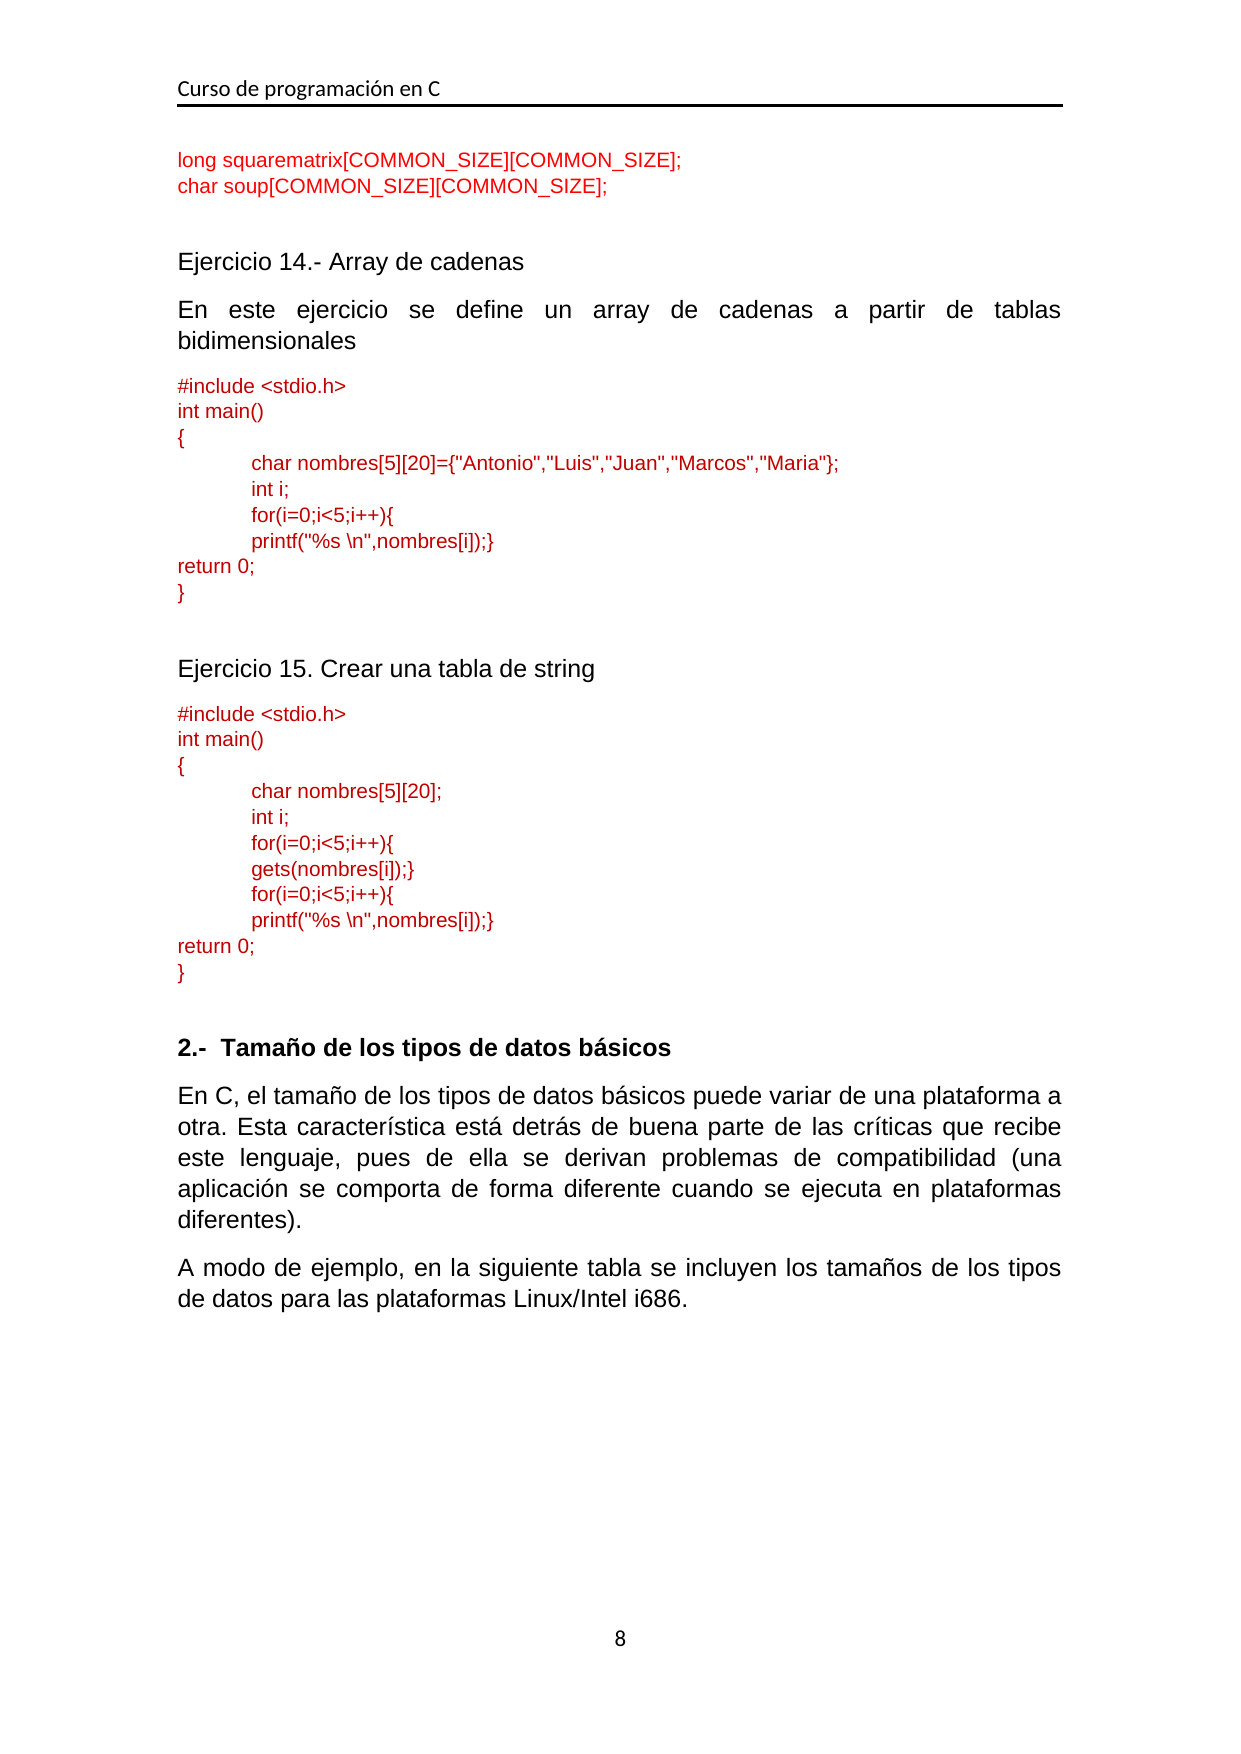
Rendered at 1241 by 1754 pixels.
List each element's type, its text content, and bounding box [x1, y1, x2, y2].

text int i; [177, 805, 1063, 829]
text #include <stdio.h> [177, 701, 1063, 725]
text Ejercicio 15. Crear una tabla de string [177, 654, 1063, 682]
text { [177, 753, 1063, 777]
text A modo de ejemplo, en la siguiente tabla se incluyen los tamaños de los tipos de datos para las plataformas Linux/Intel i686. [177, 1253, 1063, 1313]
text #include <stdio.h> [177, 373, 1063, 397]
text } [177, 580, 1063, 604]
text char nombres[5][20]; [177, 779, 1063, 803]
text for(i=0;i<5;i++){ [177, 503, 1063, 527]
text for(i=0;i<5;i++){ [177, 831, 1063, 854]
text int main() [177, 399, 1063, 423]
text Ejercicio 14.- Array de cadenas [177, 247, 1063, 276]
text int i; [177, 477, 1063, 501]
text long squarematrix[COMMON_SIZE][COMMON_SIZE]; [177, 148, 1063, 172]
text En este ejercicio se define un array de cadenas a partir de tablas bidimensionales [177, 295, 1063, 354]
text 2.- Tamaño de los tipos de datos básicos [177, 1033, 1063, 1062]
text return 0; [177, 554, 1063, 578]
text char nombres[5][20]={"Antonio","Luis","Juan","Marcos","Maria"}; [177, 451, 1063, 475]
text int main() [177, 727, 1063, 751]
text } [177, 960, 1063, 984]
text printf("%s \n",nombres[i]);} [177, 528, 1063, 552]
text char soup[COMMON_SIZE][COMMON_SIZE]; [177, 173, 1063, 197]
text for(i=0;i<5;i++){ [177, 882, 1063, 906]
text gets(nombres[i]);} [177, 856, 1063, 880]
text { [177, 425, 1063, 449]
text En C, el tamaño de los tipos de datos básicos puede variar de una plataforma a otra. Esta característica está detrás de buena parte de las críticas que recibe este lenguaje, pues de ella se derivan problemas de compatibilidad (una aplicación se comporta de forma diferente cuando se ejecuta en plataformas diferentes). [177, 1081, 1063, 1234]
text return 0; [177, 934, 1063, 958]
text printf("%s \n",nombres[i]);} [177, 908, 1063, 932]
